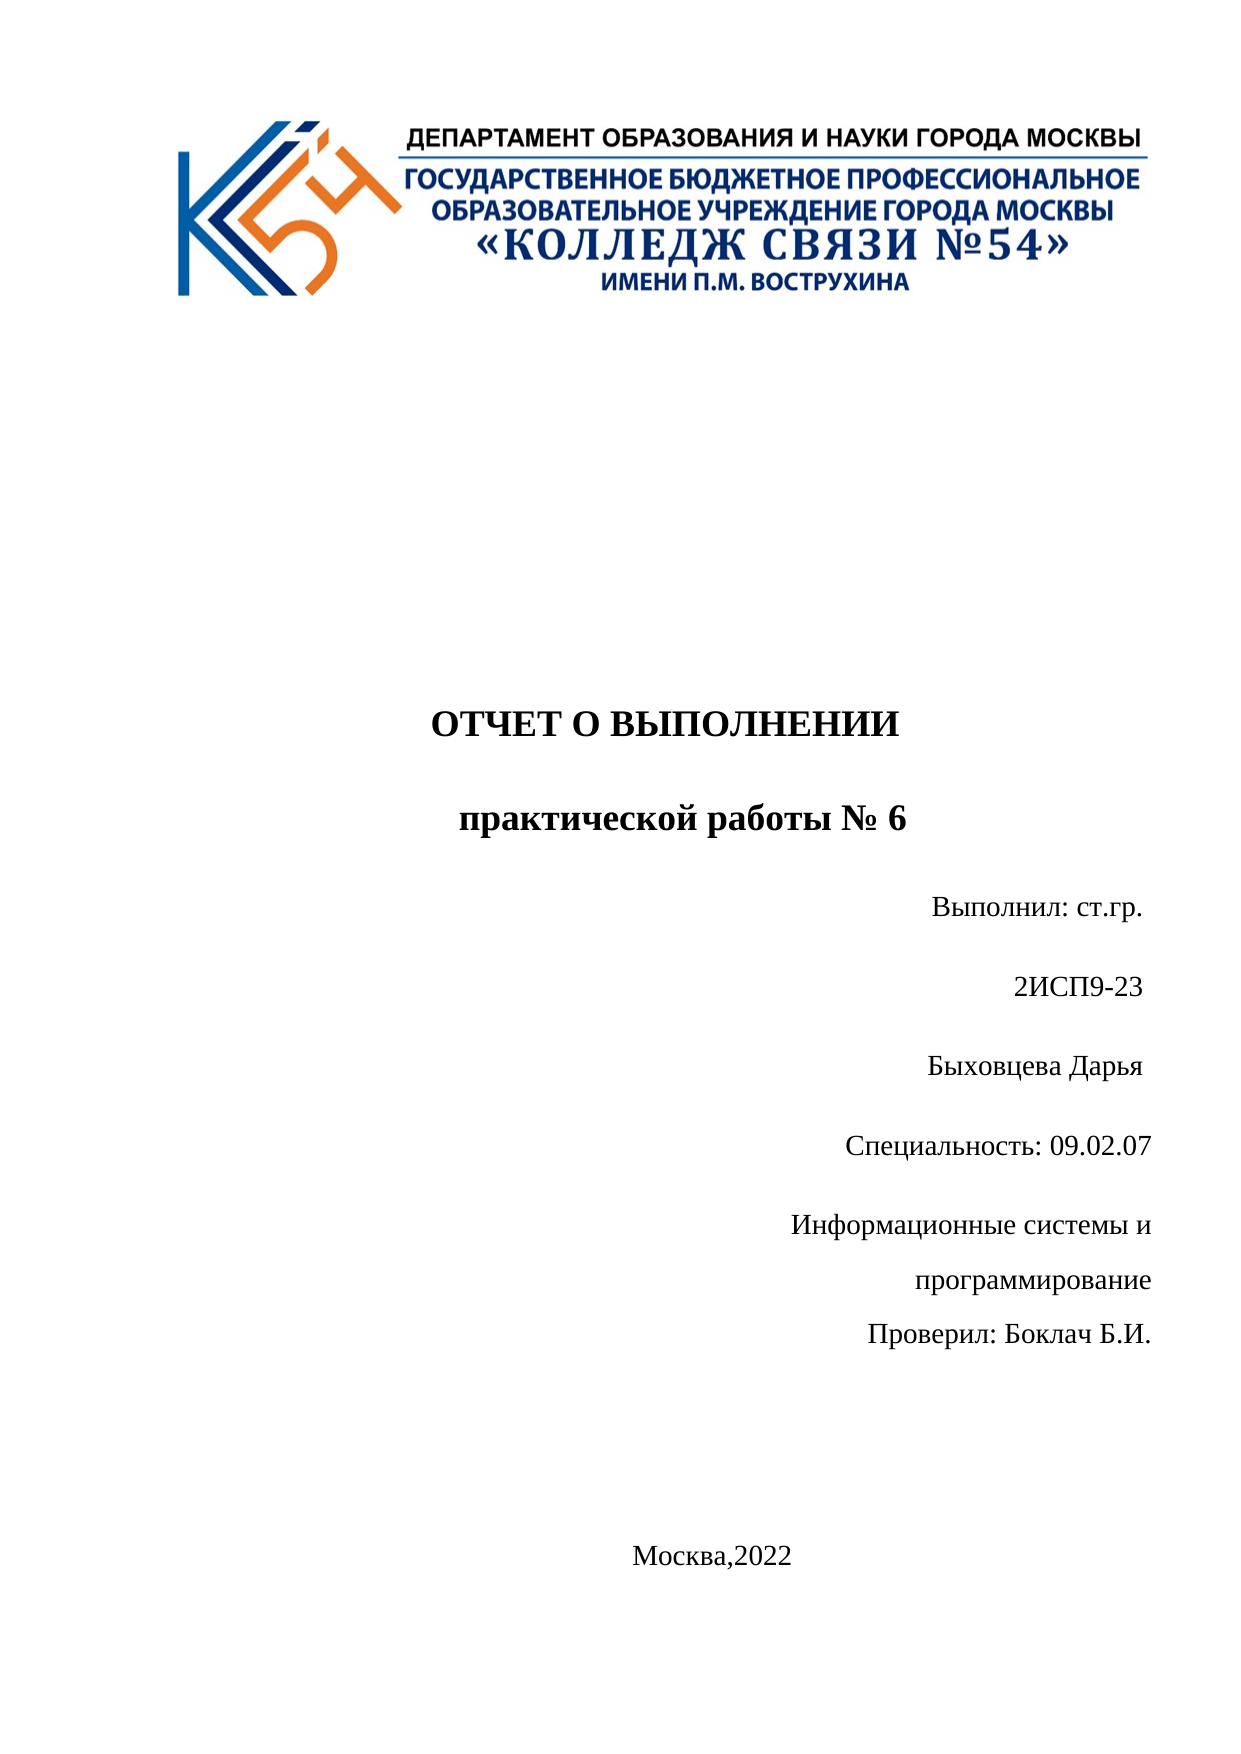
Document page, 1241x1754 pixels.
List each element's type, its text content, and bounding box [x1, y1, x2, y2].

picture [177, 118, 1149, 298]
text практической работы № 6 [177, 796, 1152, 839]
text Специальность: 09.02.07 [425, 1128, 1152, 1161]
text Москва,2022 [632, 1538, 1152, 1572]
text Информационные системы и программирование [648, 1207, 1152, 1296]
text Проверил: Боклач Б.И. [648, 1317, 1152, 1350]
text Быховцева Дарья [425, 1048, 1143, 1082]
text 2ИСП9-23 [425, 969, 1143, 1002]
text Выполнил: ст.гр. [425, 889, 1143, 923]
text ОТЧЕТ О ВЫПОЛНЕНИИ [177, 702, 1143, 745]
